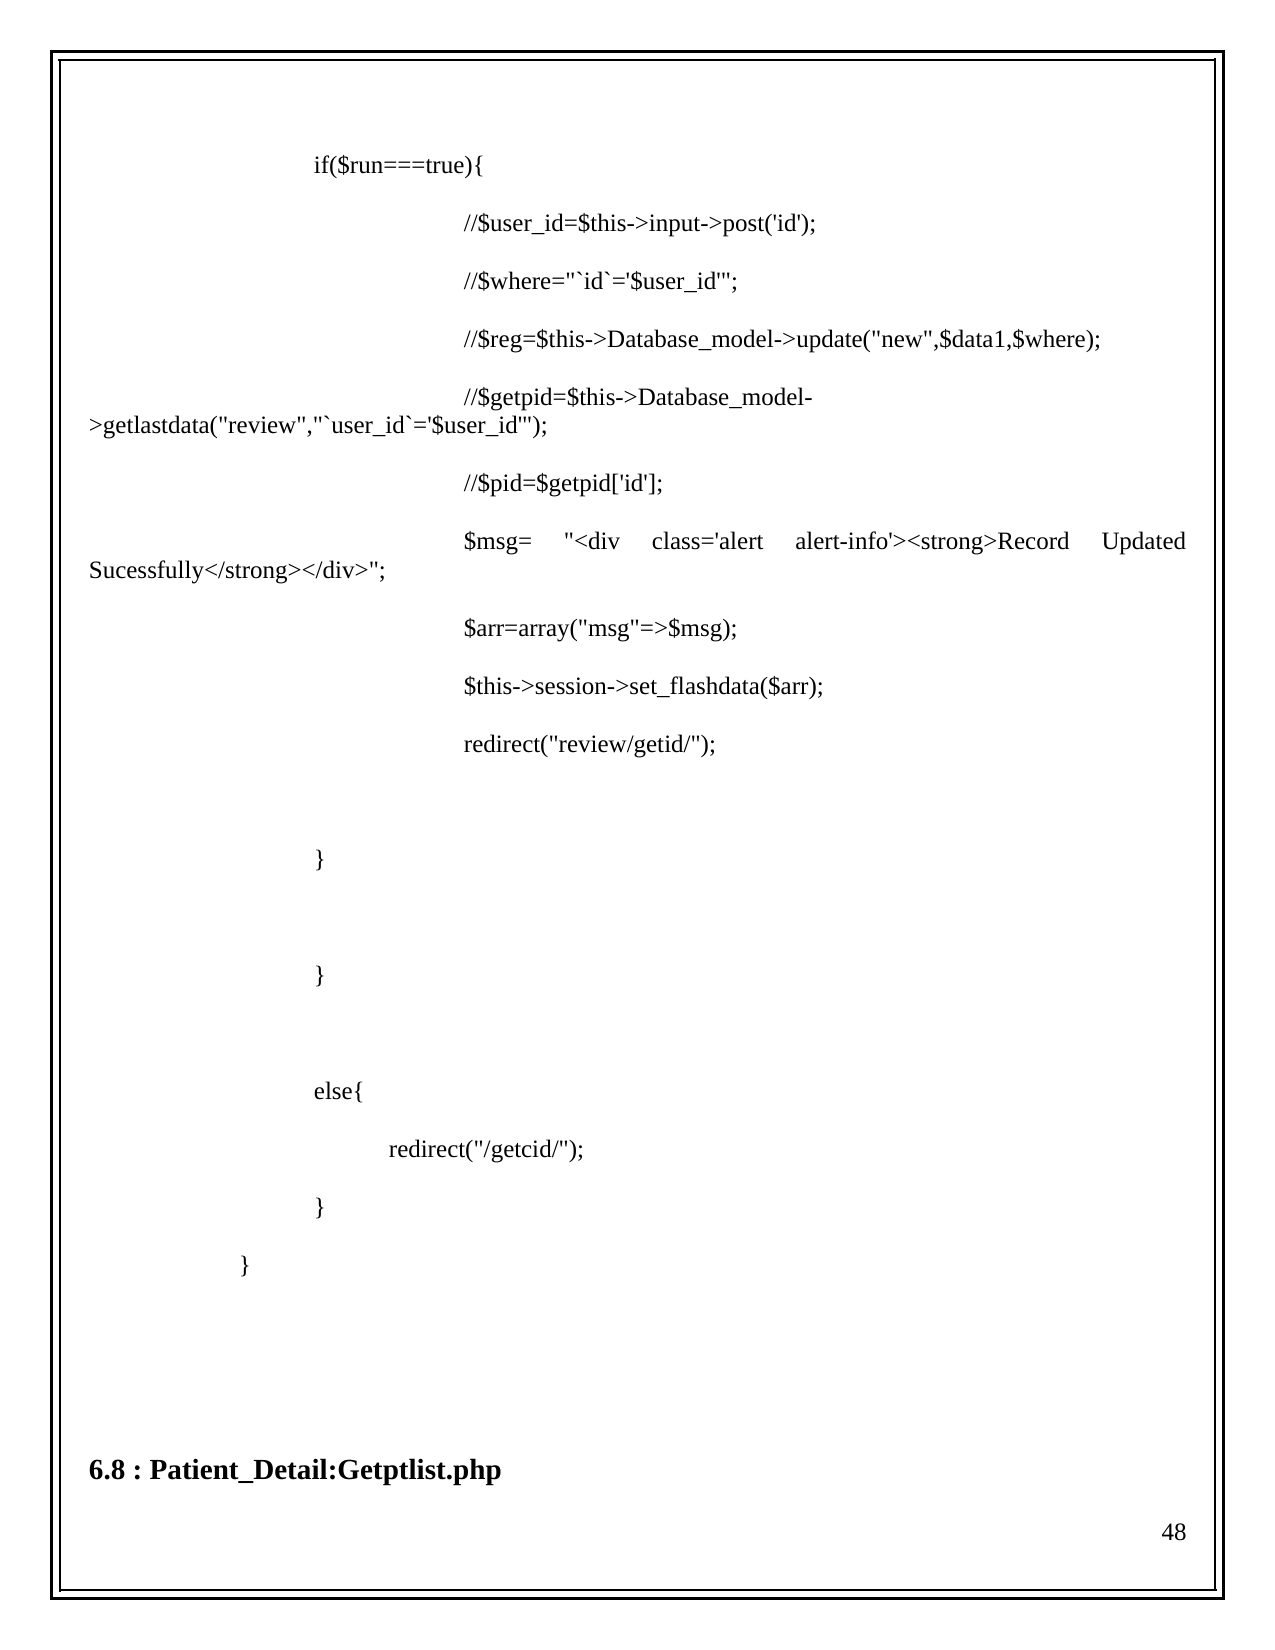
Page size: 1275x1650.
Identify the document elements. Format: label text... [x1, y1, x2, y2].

text } [89, 1192, 1186, 1221]
text if($run===true){ [89, 150, 1186, 179]
text //$reg=$this->Database_model->update("new",$data1,$where); [89, 324, 1186, 352]
text //$user_id=$this->input->post('id'); [89, 208, 1186, 237]
text } [89, 844, 1186, 873]
text } [89, 960, 1186, 989]
text //$where="`id`='$user_id'"; [89, 266, 1186, 294]
text $this->session->set_flashdata($arr); [89, 671, 1186, 699]
text redirect("/getcid/"); [89, 1134, 1186, 1163]
text 6.8 : Patient_Detail:Getptlist.php [89, 1452, 1186, 1486]
text $msg= "<div class='alert alert-info'><strong>Record Updated Sucessfully</strong></div>"; [89, 526, 1186, 584]
text } [89, 1250, 1186, 1279]
text redirect("review/getid/"); [89, 729, 1186, 757]
text $arr=array("msg"=>$msg); [89, 613, 1186, 642]
text else{ [89, 1076, 1186, 1105]
text //$pid=$getpid['id']; [89, 468, 1186, 497]
text //$getpid=$this->Database_model->getlastdata("review","`user_id`='$user_id'"); [89, 382, 1186, 439]
